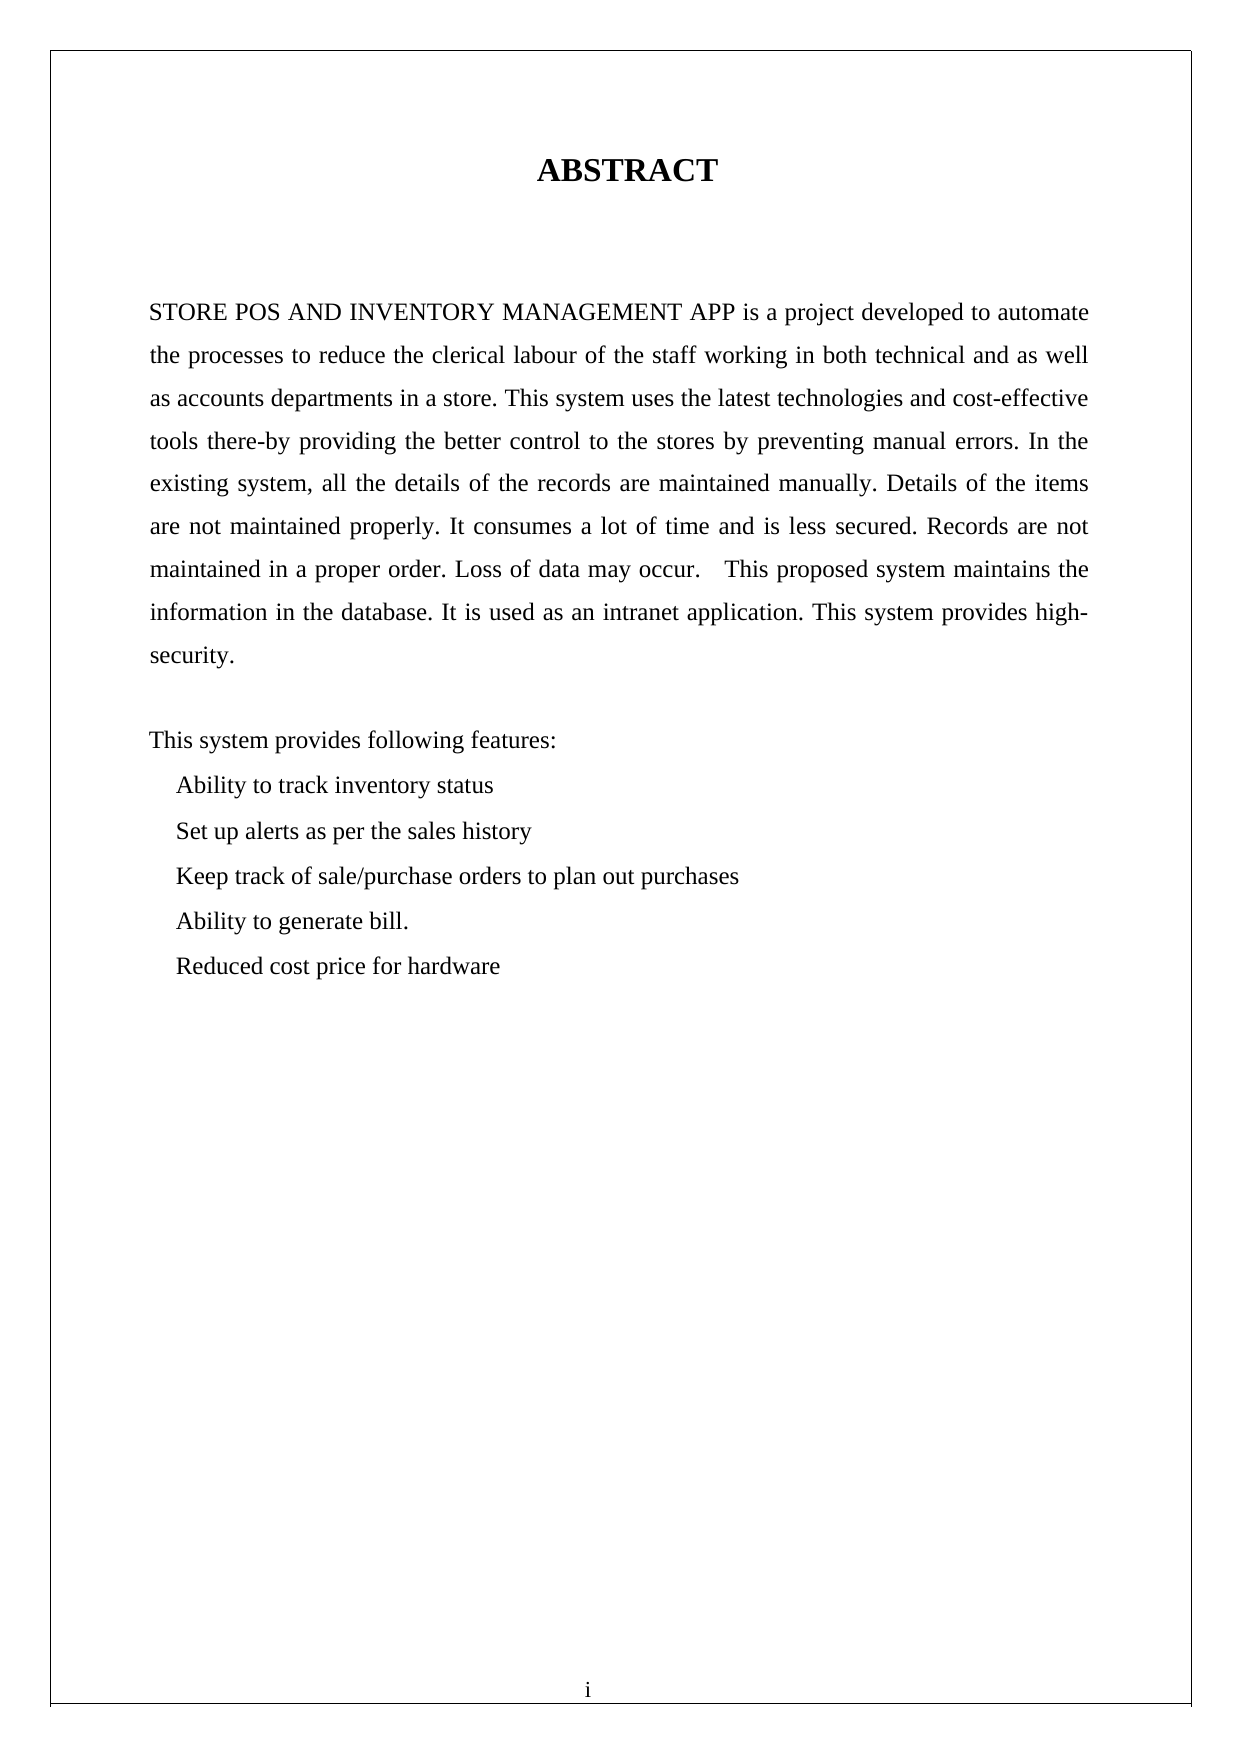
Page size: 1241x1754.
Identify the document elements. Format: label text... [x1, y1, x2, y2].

text  Set up alerts as per the sales history [150, 816, 1090, 844]
text  Ability to track inventory status [150, 771, 1090, 799]
text STORE POS AND INVENTORY MANAGEMENT APP is a project developed to automate the processes to reduce the clerical labour of the staff working in both technical and as well as accounts departments in a store. This system uses the latest technologies and cost-effective tools there-by providing the better control to the stores by preventing manual errors. In the existing system, all the details of the records are maintained manually. Details of the items are not maintained properly. It consumes a lot of time and is less secured. Records are not maintained in a proper order. Loss of data may occur. This proposed system maintains the information in the database. It is used as an intranet application. This system provides high-security. [148, 297, 1090, 668]
text This system provides following features: [148, 725, 1090, 754]
text  Keep track of sale/purchase orders to plan out purchases [150, 861, 1090, 890]
text  Ability to generate bill. [150, 906, 1090, 935]
text  Reduced cost price for hardware [150, 951, 1090, 980]
subtitle ABSTRACT [229, 151, 1026, 189]
